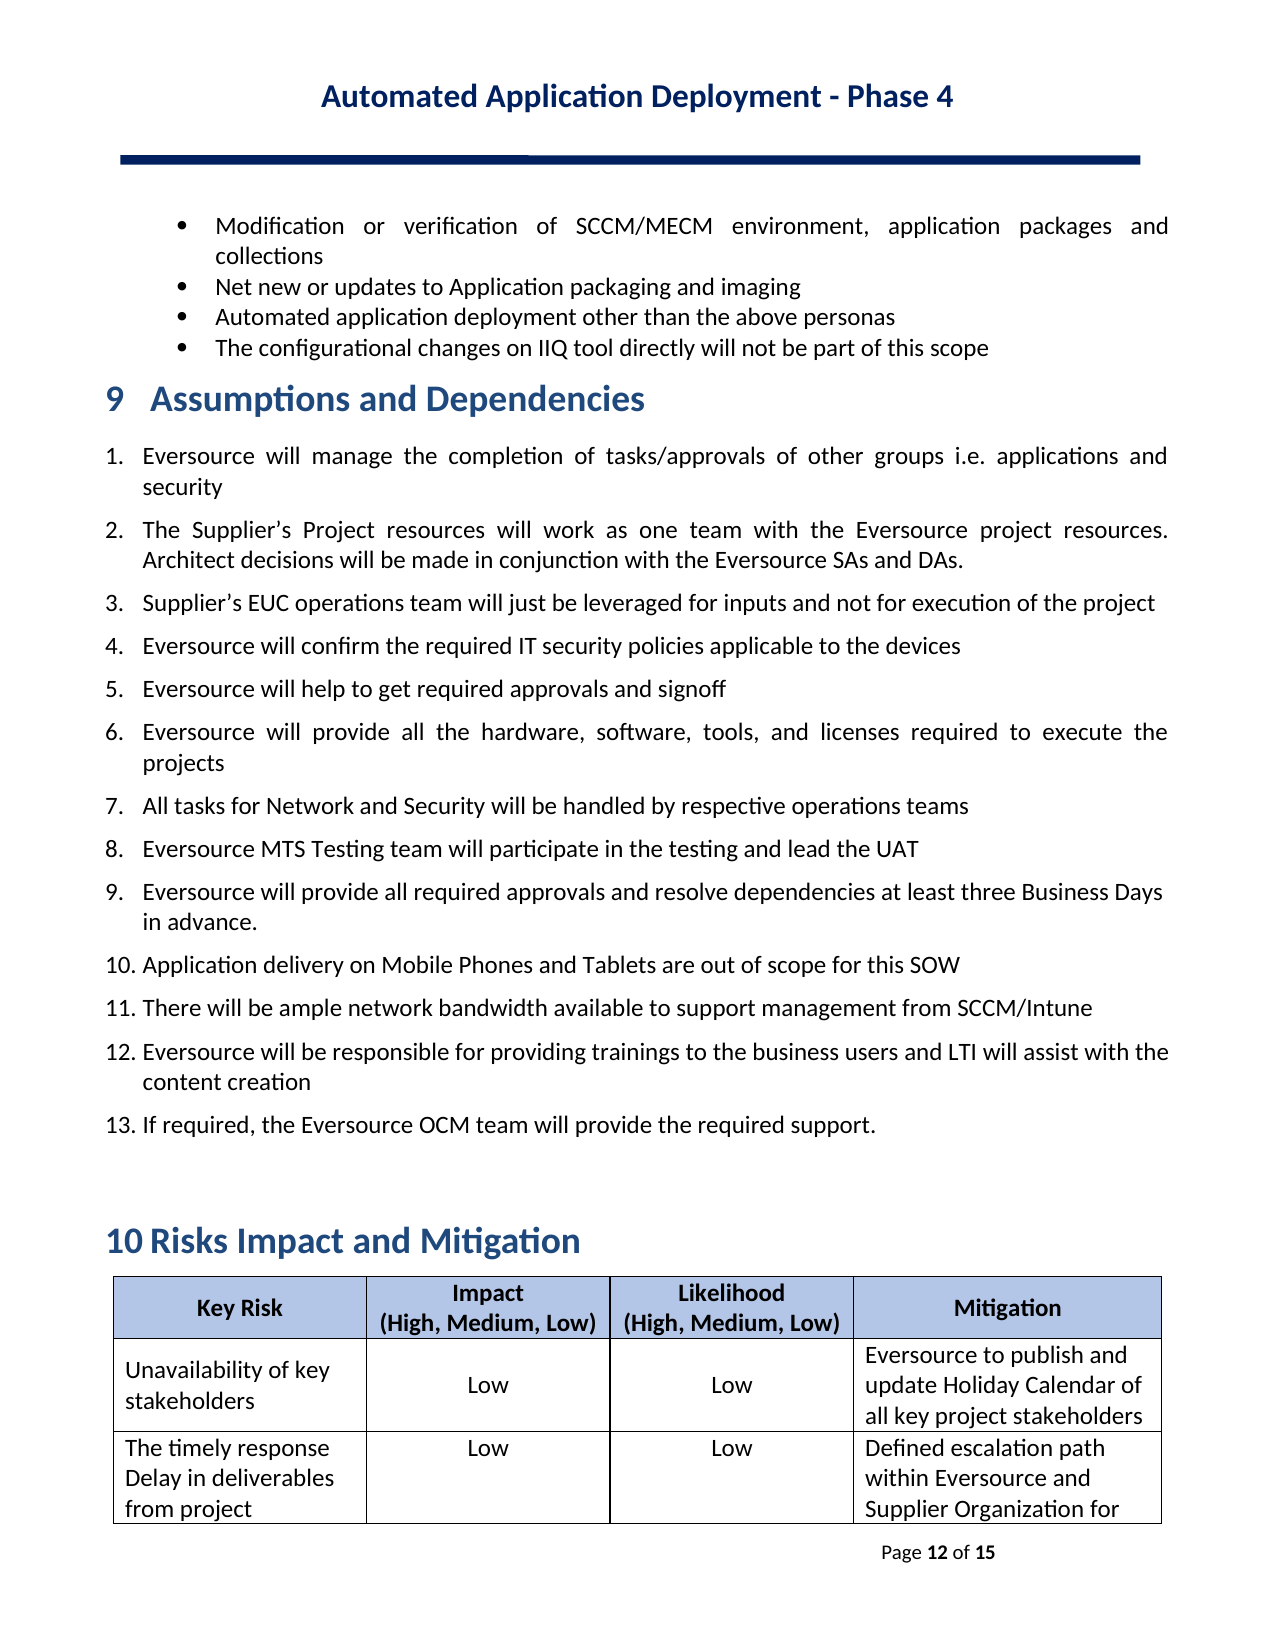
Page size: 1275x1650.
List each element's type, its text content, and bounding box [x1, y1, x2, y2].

list All tasks for Network and Security will be handled by respective operations teams [105, 790, 1170, 821]
subtitle Assumptions and Dependencies [105, 375, 1170, 421]
list The configurational changes on IIQ tool directly will not be part of this scope [178, 332, 1170, 363]
table_cell Unavailability of key stakeholders [114, 1339, 366, 1431]
list Automated application deployment other than the above personas [178, 302, 1170, 332]
list Eversource MTS Testing team will participate in the testing and lead the UAT [105, 833, 1170, 863]
table_header Key Risk [114, 1277, 366, 1338]
list Net new or updates to Application packaging and imaging [178, 271, 1170, 302]
list Eversource will provide all the hardware, software, tools, and licenses required to execute the projects [105, 716, 1170, 777]
table_cell Low [367, 1432, 609, 1523]
table_cell Low [367, 1339, 609, 1431]
table_cell Low [611, 1432, 853, 1523]
list Eversource will manage the completion of tasks/approvals of other groups i.e. applications and security [105, 440, 1170, 501]
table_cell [854, 1432, 1161, 1523]
list Eversource will help to get required approvals and signoff [105, 673, 1170, 704]
list Eversource will be responsible for providing trainings to the business users and LTI will assist with the content creation [105, 1036, 1170, 1097]
list Eversource will provide all required approvals and resolve dependencies at least three Business Days in advance. [105, 876, 1170, 937]
list If required, the Eversource OCM team will provide the required support. [105, 1109, 1170, 1140]
list There will be ample network bandwidth available to support management from SCCM/Intune [105, 993, 1170, 1023]
table_header Likelihood (High, Medium, Low) [611, 1277, 853, 1338]
list Eversource will confirm the required IT security policies applicable to the devices [105, 630, 1170, 661]
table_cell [114, 1432, 366, 1523]
table_header Impact (High, Medium, Low) [367, 1277, 609, 1338]
table_cell Low [611, 1339, 853, 1431]
list Application delivery on Mobile Phones and Tablets are out of scope for this SOW [105, 949, 1170, 980]
table_cell Eversource to publish and update Holiday Calendar of all key project stakeholders [854, 1339, 1161, 1431]
table_header Mitigation [854, 1277, 1161, 1338]
list The Supplier’s Project resources will work as one team with the Eversource project resources. Architect decisions will be made in conjunction with the Eversource SAs and DAs. [105, 514, 1170, 575]
subtitle Risks Impact and Mitigation [105, 1217, 1170, 1263]
list Modification or verification of SCCM/MECM environment, application packages and collections [178, 210, 1170, 271]
list Supplier’s EUC operations team will just be leveraged for inputs and not for execution of the project [105, 587, 1170, 618]
